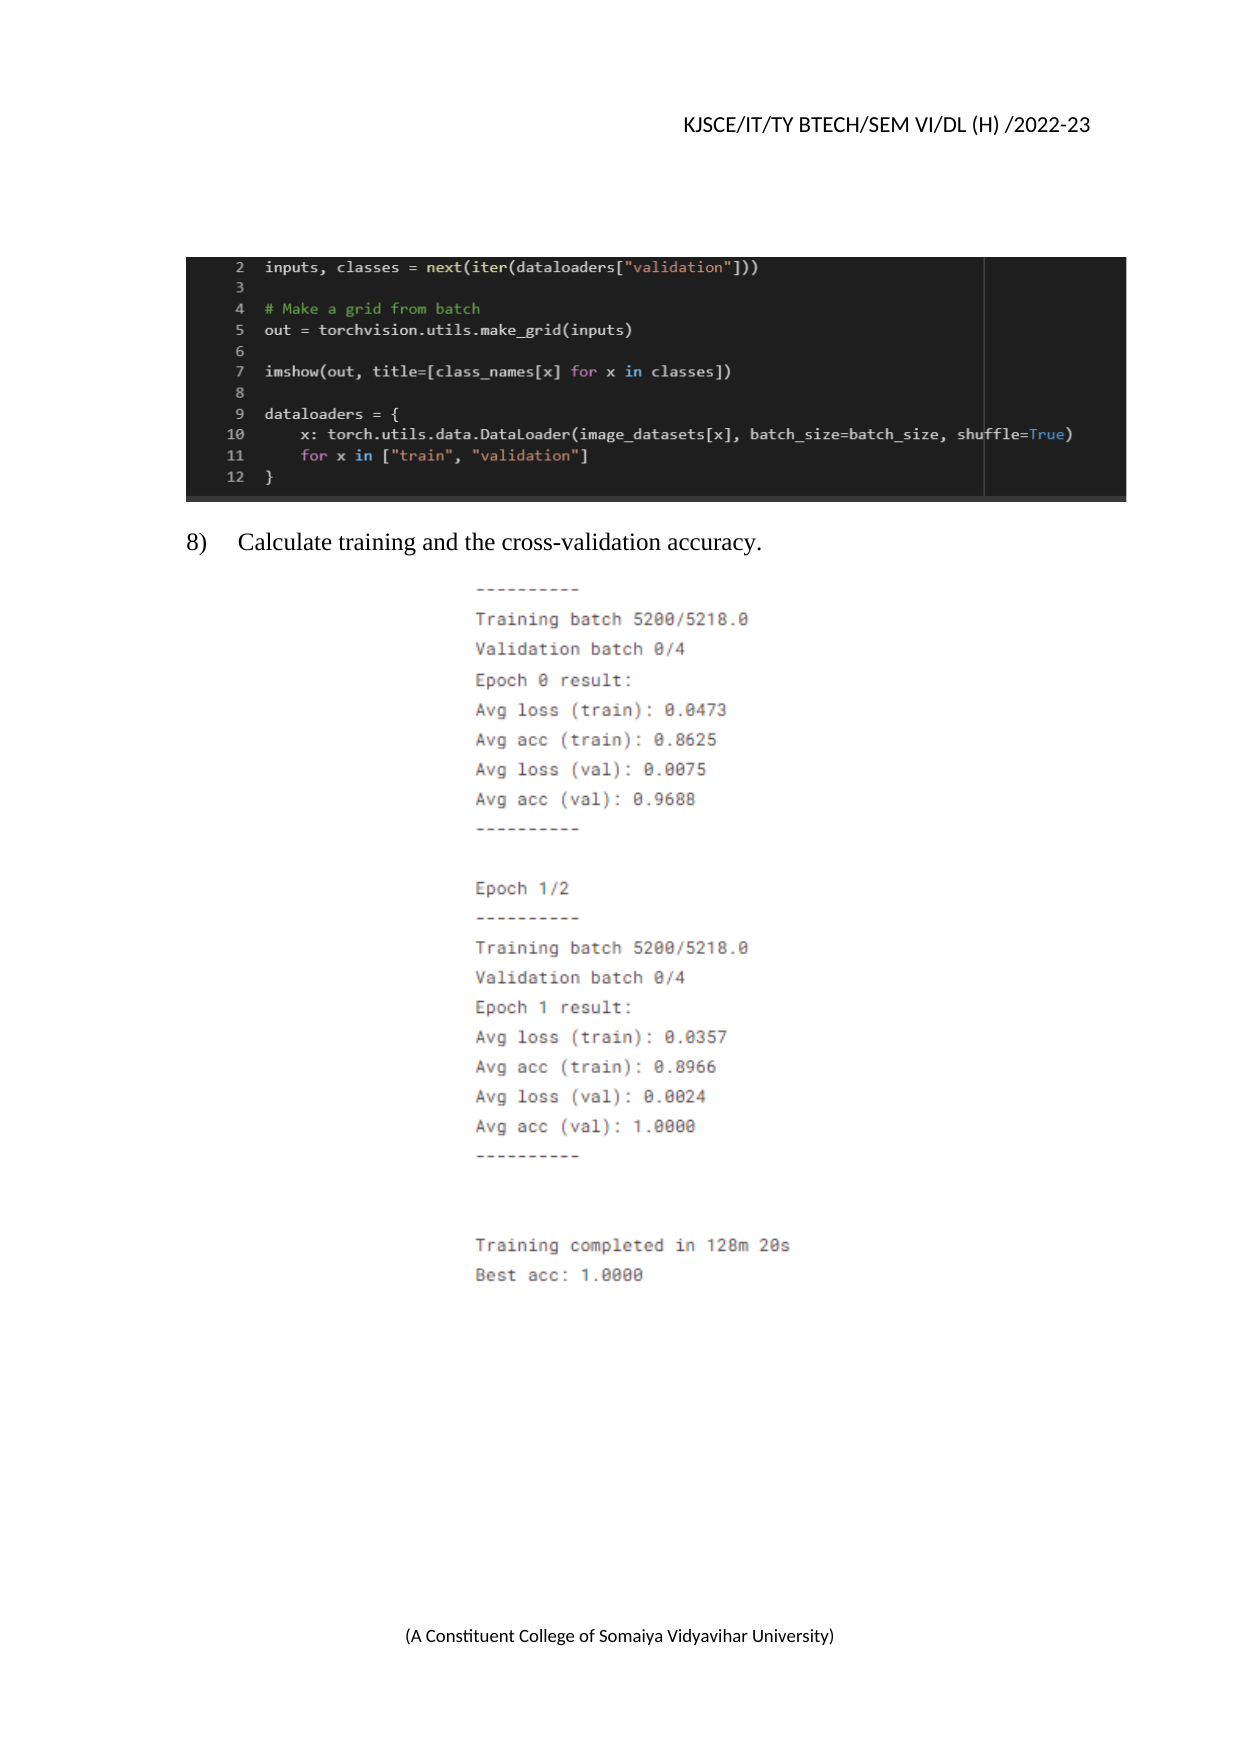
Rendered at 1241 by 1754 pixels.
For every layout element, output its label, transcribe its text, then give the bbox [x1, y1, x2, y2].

list Calculate training and the cross-validation accuracy. [186, 527, 1091, 556]
picture [450, 580, 827, 1325]
picture [186, 257, 1127, 502]
